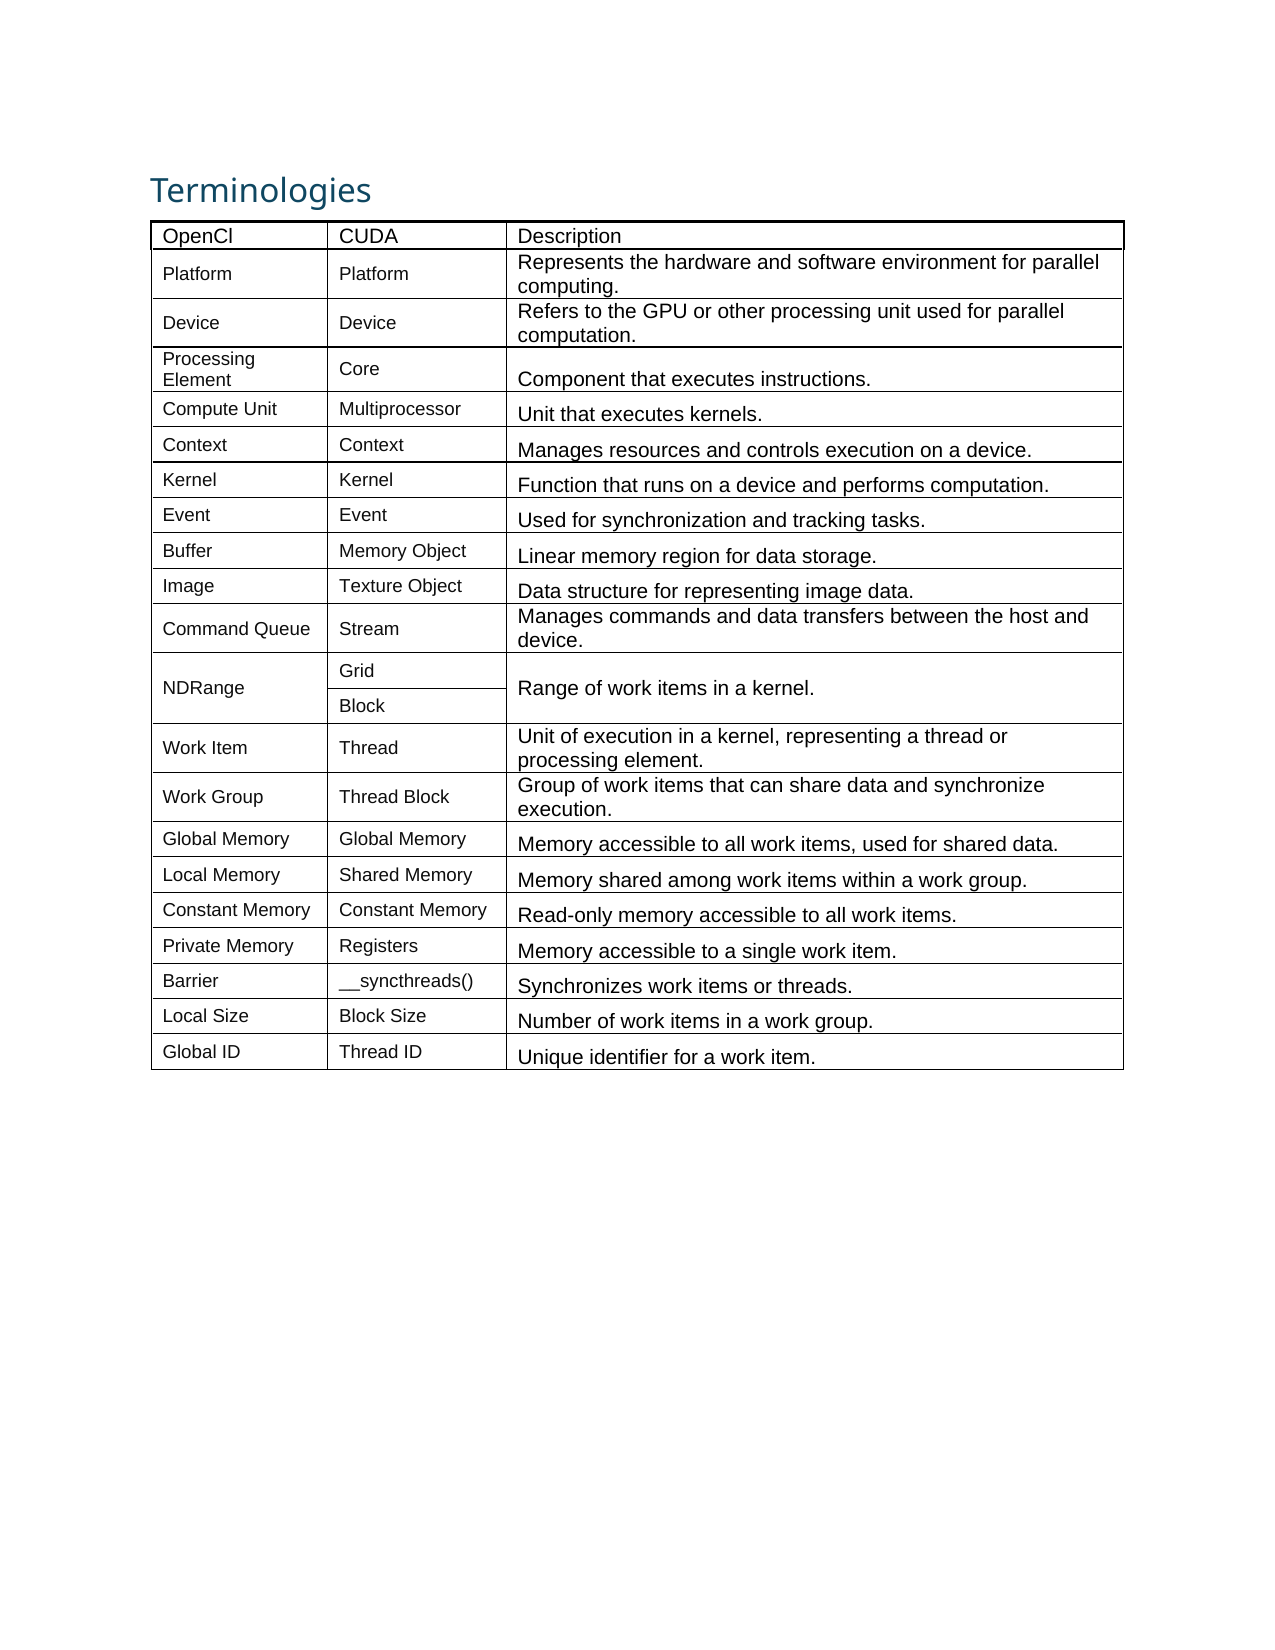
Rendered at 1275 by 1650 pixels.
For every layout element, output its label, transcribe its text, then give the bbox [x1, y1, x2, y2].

table_cell Unit of execution in a kernel, representing a thread or processing element. [507, 723, 1123, 772]
table_cell Memory accessible to all work items, used for shared data. [507, 821, 1123, 856]
table_cell Thread Block [328, 773, 506, 821]
table_cell Kernel [152, 462, 327, 497]
table_cell Event [328, 498, 506, 532]
table_cell Event [152, 498, 327, 532]
table_cell Platform [328, 250, 506, 297]
table_cell Thread ID [328, 1034, 506, 1069]
table_cell Global ID [152, 1034, 327, 1069]
table_cell __syncthreads() [328, 964, 506, 998]
table_cell Shared Memory [328, 857, 506, 892]
table_cell Linear memory region for data storage. [507, 532, 1123, 568]
table_cell Texture Object [328, 569, 506, 603]
table_cell Read-only memory accessible to all work items. [507, 892, 1123, 927]
table_cell Stream [328, 604, 506, 652]
table_cell Thread [328, 724, 506, 772]
table_cell Refers to the GPU or other processing unit used for parallel computation. [507, 298, 1123, 346]
table_cell Command Queue [152, 604, 327, 652]
table_cell Used for synchronization and tracking tasks. [507, 497, 1123, 532]
table_cell Local Size [152, 999, 327, 1033]
table_header OpenCl [152, 223, 327, 247]
table_cell Core [328, 348, 506, 391]
table_cell Range of work items in a kernel. [507, 652, 1123, 723]
table_cell NDRange [152, 653, 327, 723]
table_cell Image [152, 569, 327, 603]
subtitle Terminologies [150, 167, 1125, 212]
table_cell Global Memory [328, 822, 506, 856]
table_cell Synchronizes work items or threads. [507, 963, 1123, 998]
table_cell Registers [328, 928, 506, 962]
table_header Description [507, 223, 1123, 247]
table_cell Unit that executes kernels. [507, 391, 1123, 426]
table_cell Platform [152, 249, 327, 297]
table_cell Block Size [328, 999, 506, 1033]
table_cell Compute Unit [152, 392, 327, 426]
table_header CUDA [328, 223, 506, 247]
table_cell Manages commands and data transfers between the host and device. [507, 603, 1123, 652]
table_cell Global Memory [152, 822, 327, 856]
table_cell Work Group [152, 773, 327, 821]
table_cell Kernel [328, 463, 506, 497]
table_cell Number of work items in a work group. [507, 998, 1123, 1033]
table_cell Barrier [152, 964, 327, 998]
table_cell Buffer [152, 533, 327, 568]
table_cell Context [152, 427, 327, 461]
table_cell Component that executes instructions. [507, 346, 1123, 391]
table_cell Memory accessible to a single work item. [507, 927, 1123, 962]
table_cell Block [328, 689, 506, 723]
table_cell Manages resources and controls execution on a device. [507, 426, 1123, 461]
table_cell Private Memory [152, 928, 327, 962]
table_cell Multiprocessor [328, 392, 506, 426]
table_cell Local Memory [152, 857, 327, 892]
table_cell Function that runs on a device and performs computation. [507, 461, 1123, 497]
table_cell Device [328, 299, 506, 346]
table_cell Memory Object [328, 533, 506, 568]
table_cell Device [152, 299, 327, 346]
table_cell Constant Memory [328, 893, 506, 927]
table_cell Represents the hardware and software environment for parallel computing. [507, 248, 1123, 297]
table_cell Memory shared among work items within a work group. [507, 856, 1123, 892]
table_cell Grid [328, 653, 506, 687]
table_cell Work Item [152, 724, 327, 772]
table_cell Constant Memory [152, 893, 327, 927]
table_cell Unique identifier for a work item. [507, 1033, 1123, 1069]
table_cell Context [328, 427, 506, 461]
table_cell Processing Element [152, 347, 327, 391]
table_cell Group of work items that can share data and synchronize execution. [507, 772, 1123, 821]
table_cell Data structure for representing image data. [507, 568, 1123, 603]
